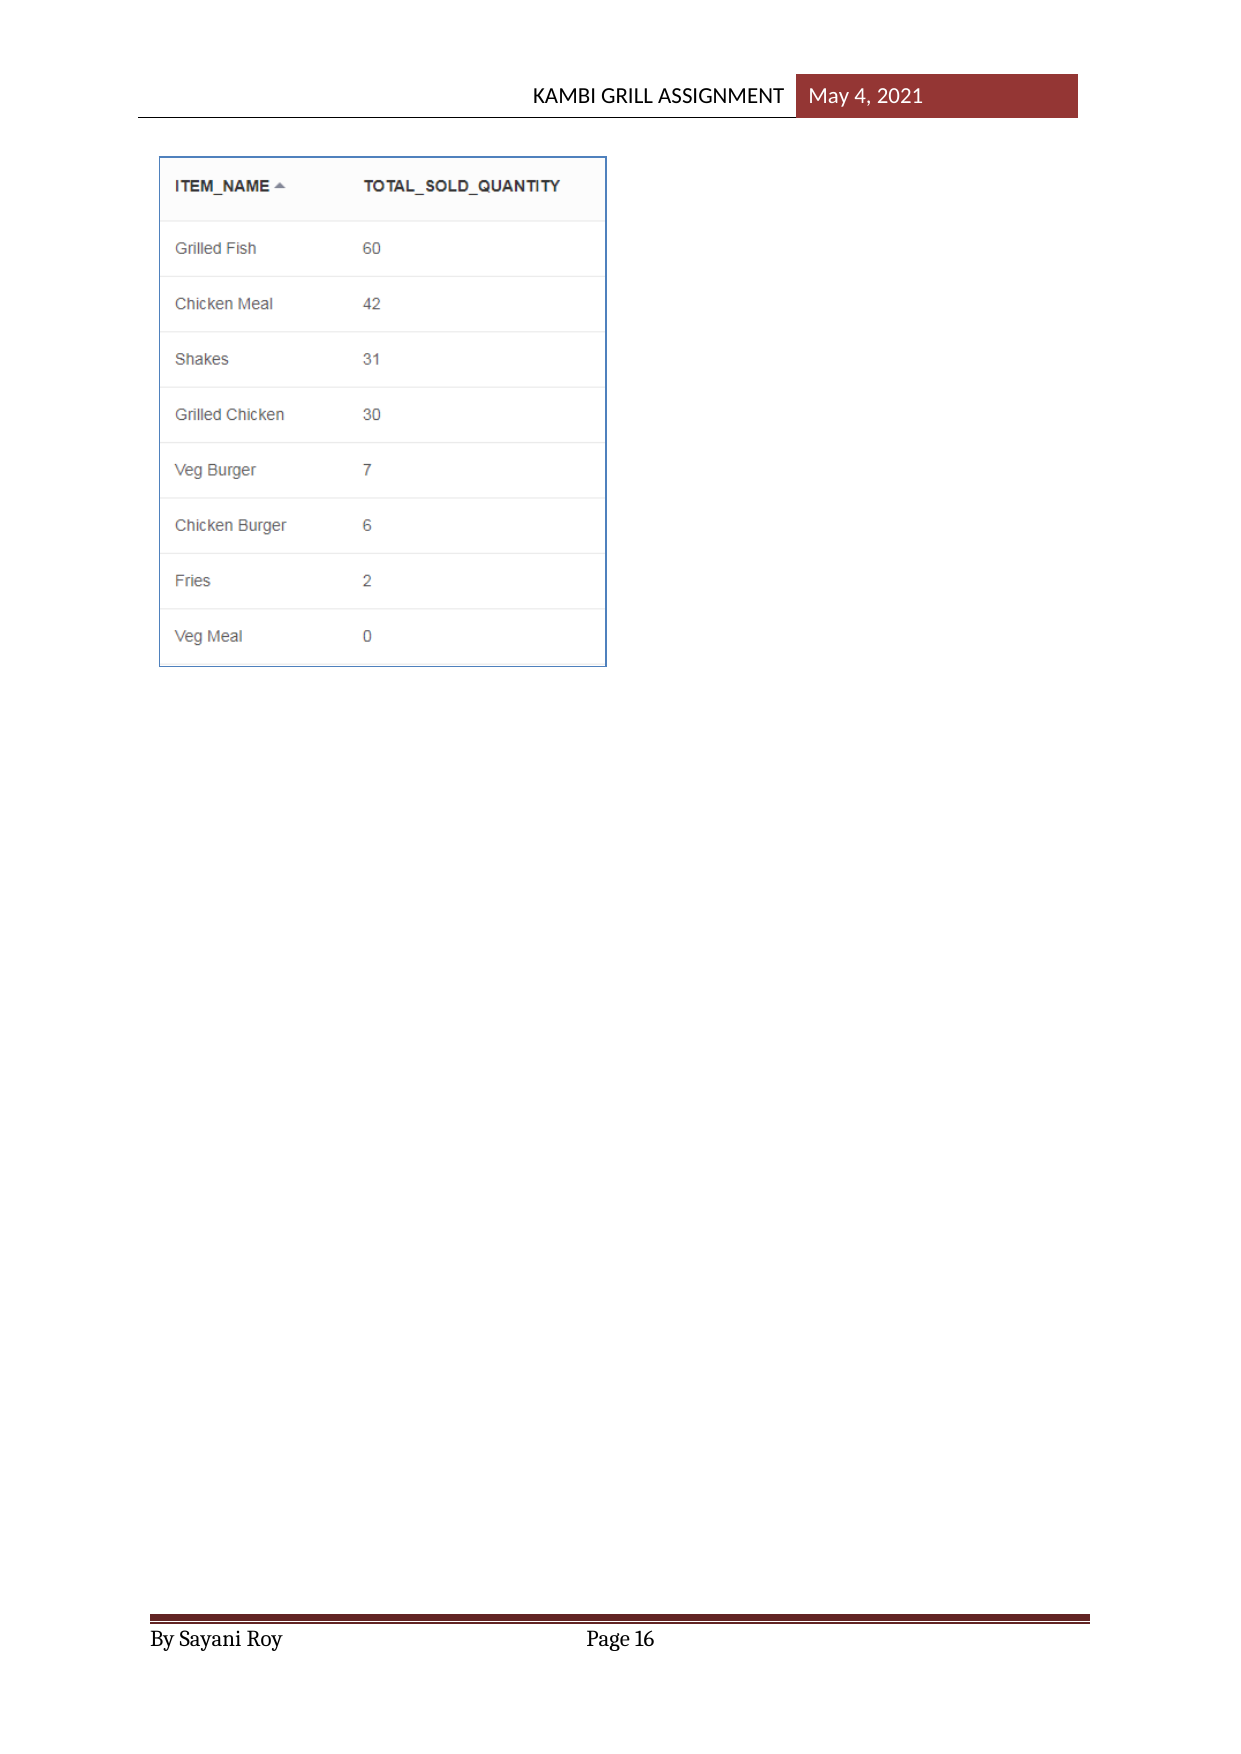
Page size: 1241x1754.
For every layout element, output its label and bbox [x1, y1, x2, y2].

picture [160, 158, 605, 666]
